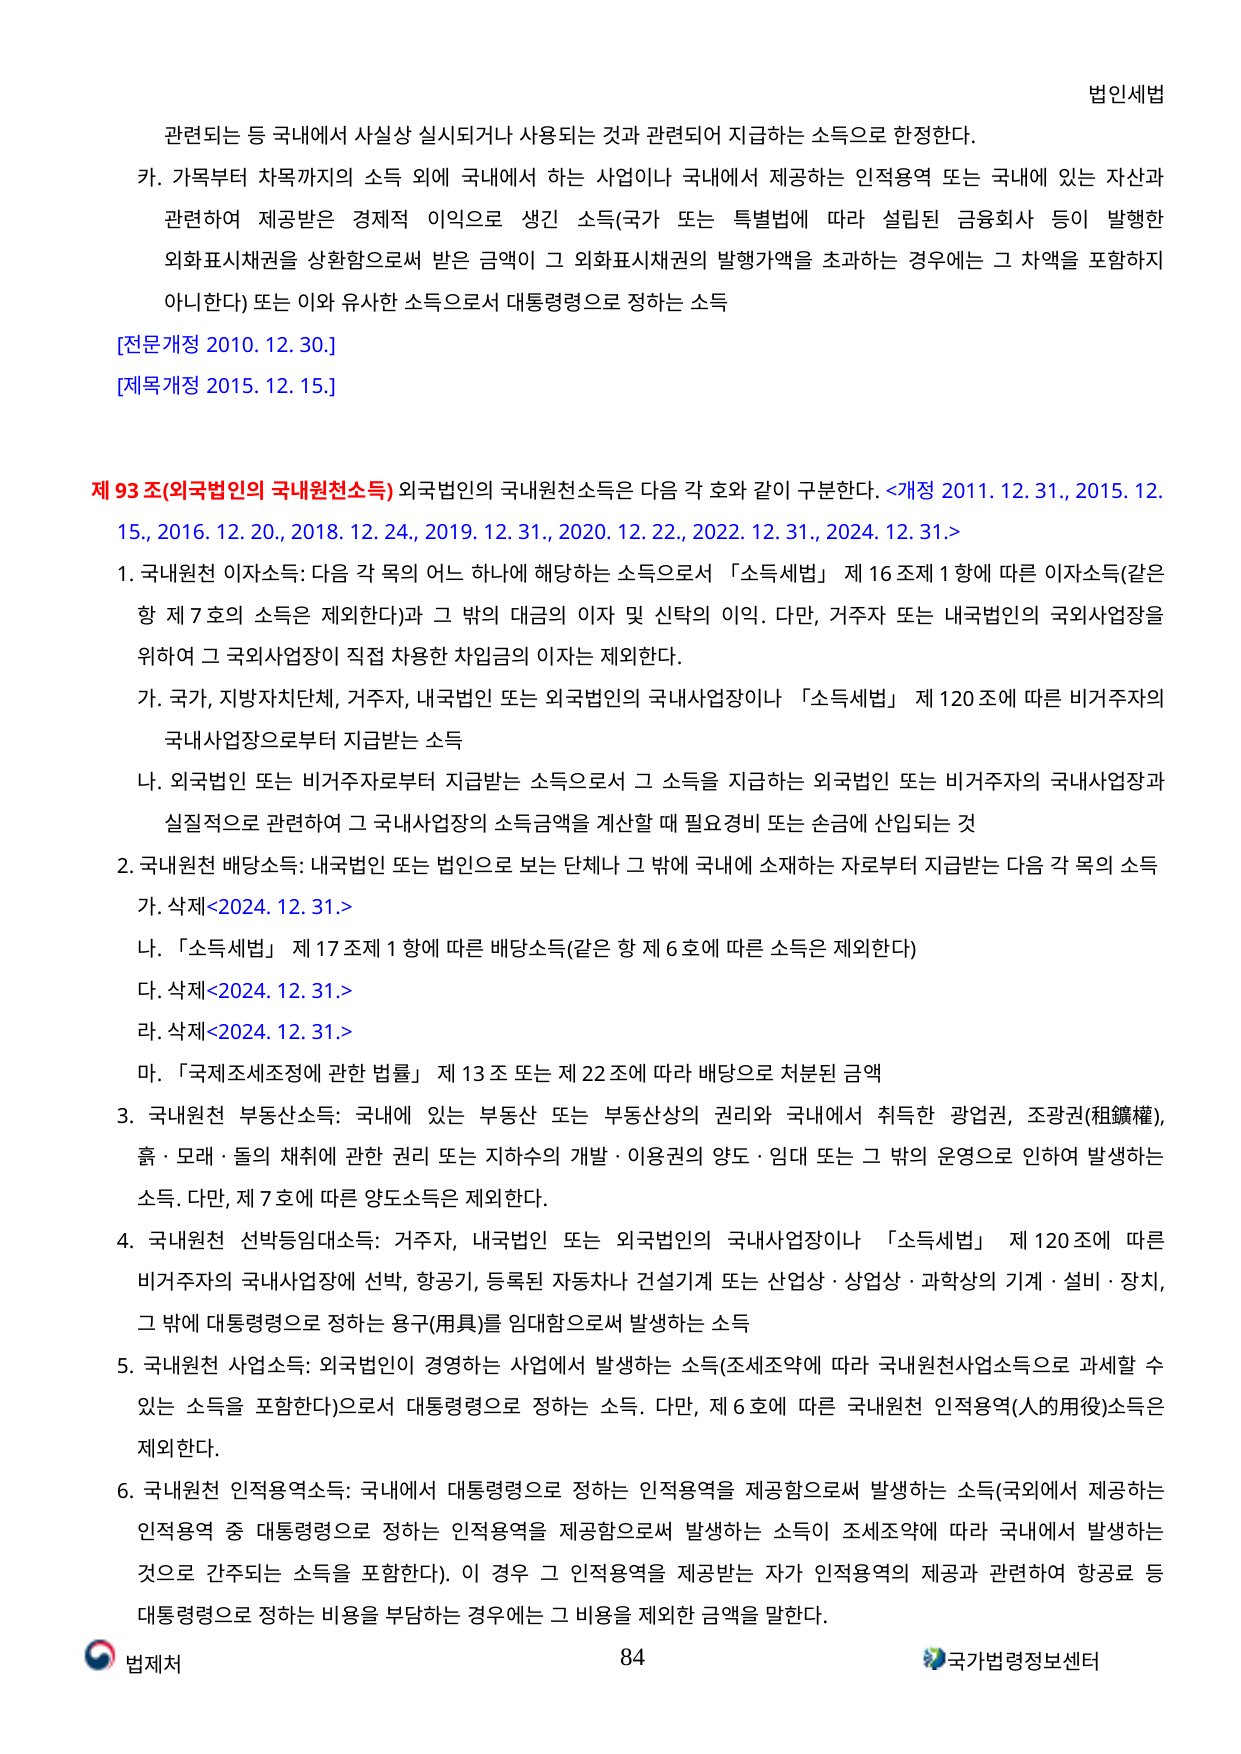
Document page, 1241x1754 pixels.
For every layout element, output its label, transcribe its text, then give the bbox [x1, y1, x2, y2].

text 1. 국내원천 이자소득: 다음 각 목의 어느 하나에 해당하는 소득으로서 「소득세법」 제16조제1항에 따른 이자소득(같은 항 제7호의 소득은 제외한다)과 그 밖의 대금의 이자 및 신탁의 이익. 다만, 거주자 또는 내국법인의 국외사업장을 위하여 그 국외사업장이 직접 차용한 차입금의 이자는 제외한다. [117, 546, 1165, 671]
picture [892, 1637, 948, 1670]
text 6. 국내원천 인적용역소득: 국내에서 대통령령으로 정하는 인적용역을 제공함으로써 발생하는 소득(국외에서 제공하는 인적용역 중 대통령령으로 정하는 인적용역을 제공함으로써 발생하는 소득이 조세조약에 따라 국내에서 발생하는 것으로 간주되는 소득을 포함한다). 이 경우 그 인적용역을 제공받는 자가 인적용역의 제공과 관련하여 항공료 등 대통령령으로 정하는 비용을 부담하는 경우에는 그 비용을 제외한 금액을 말한다. [117, 1462, 1165, 1629]
text 다. 삭제<2024. 12. 31.> [137, 962, 1165, 1004]
text 카. 가목부터 차목까지의 소득 외에 국내에서 하는 사업이나 국내에서 제공하는 인적용역 또는 국내에 있는 자산과 관련하여 제공받은 경제적 이익으로 생긴 소득(국가 또는 특별법에 따라 설립된 금융회사 등이 발행한 외화표시채권을 상환함으로써 받은 금액이 그 외화표시채권의 발행가액을 초과하는 경우에는 그 차액을 포함하지 아니한다) 또는 이와 유사한 소득으로서 대통령령으로 정하는 소득 [137, 150, 1165, 317]
text 라. 삭제<2024. 12. 31.> [137, 1004, 1165, 1046]
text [137, 108, 1165, 150]
text 3. 국내원천 부동산소득: 국내에 있는 부동산 또는 부동산상의 권리와 국내에서 취득한 광업권, 조광권(租鑛權), 흙ㆍ모래ㆍ돌의 채취에 관한 권리 또는 지하수의 개발ㆍ이용권의 양도ㆍ임대 또는 그 밖의 운영으로 인하여 발생하는 소득. 다만, 제7호에 따른 양도소득은 제외한다. [117, 1087, 1165, 1212]
text 마. 「국제조세조정에 관한 법률」 제13조 또는 제22조에 따라 배당으로 처분된 금액 [137, 1046, 1165, 1087]
text 가. 삭제<2024. 12. 31.> [137, 879, 1165, 921]
text 2. 국내원천 배당소득: 내국법인 또는 법인으로 보는 단체나 그 밖에 국내에 소재하는 자로부터 지급받는 다음 각 목의 소득 [117, 837, 1165, 879]
text 가. 국가, 지방자치단체, 거주자, 내국법인 또는 외국법인의 국내사업장이나 「소득세법」 제120조에 따른 비거주자의 국내사업장으로부터 지급받는 소득 [137, 671, 1165, 754]
text 제93조(외국법인의 국내원천소득) 외국법인의 국내원천소득은 다음 각 호와 같이 구분한다. <개정 2011. 12. 31., 2015. 12. 15., 2016. 12. 20., 2018. 12. 24., 2019. 12. 31., 2020. 12. 22., 2022. 12. 31., 2024. 12. 31.> [92, 462, 1165, 546]
text 나. 「소득세법」 제17조제1항에 따른 배당소득(같은 항 제6호에 따른 소득은 제외한다) [137, 921, 1165, 962]
text [전문개정 2010. 12. 30.] [117, 317, 1165, 358]
text 나. 외국법인 또는 비거주자로부터 지급받는 소득으로서 그 소득을 지급하는 외국법인 또는 비거주자의 국내사업장과 실질적으로 관련하여 그 국내사업장의 소득금액을 계산할 때 필요경비 또는 손금에 산입되는 것 [137, 754, 1165, 837]
picture [75, 1637, 126, 1673]
text [제목개정 2015. 12. 15.] [117, 358, 1165, 400]
text 5. 국내원천 사업소득: 외국법인이 경영하는 사업에서 발생하는 소득(조세조약에 따라 국내원천사업소득으로 과세할 수 있는 소득을 포함한다)으로서 대통령령으로 정하는 소득. 다만, 제6호에 따른 국내원천 인적용역(人的用役)소득은 제외한다. [117, 1337, 1165, 1462]
text 4. 국내원천 선박등임대소득: 거주자, 내국법인 또는 외국법인의 국내사업장이나 「소득세법」 제120조에 따른 비거주자의 국내사업장에 선박, 항공기, 등록된 자동차나 건설기계 또는 산업상ㆍ상업상ㆍ과학상의 기계ㆍ설비ㆍ장치, 그 밖에 대통령령으로 정하는 용구(用具)를 임대함으로써 발생하는 소득 [117, 1212, 1165, 1337]
